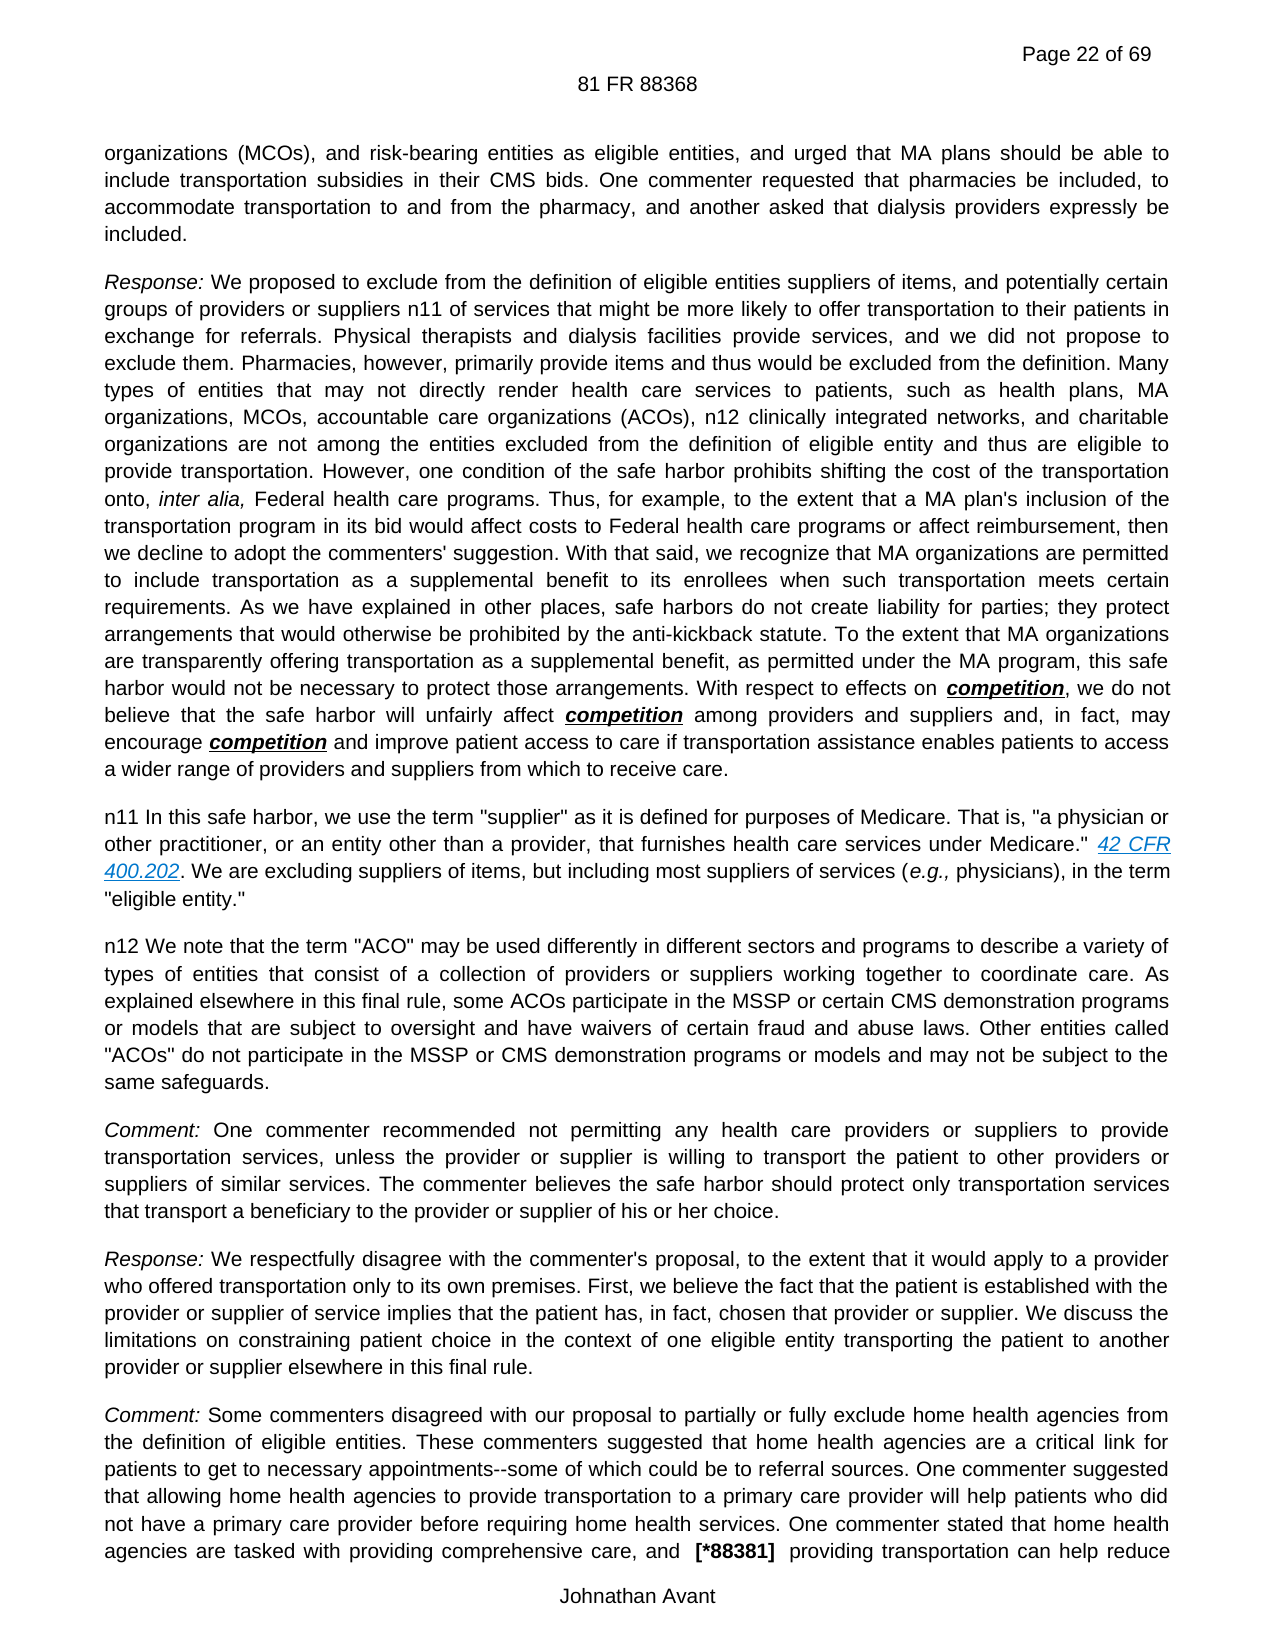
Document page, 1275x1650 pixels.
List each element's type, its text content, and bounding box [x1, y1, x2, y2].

text n12 We note that the term "ACO" may be used differently in different sectors and programs to describe a variety of types of entities that consist of a collection of providers or suppliers working together to coordinate care. As explained elsewhere in this final rule, some ACOs participate in the MSSP or certain CMS demonstration programs or models that are subject to oversight and have waivers of certain fraud and abuse laws. Other entities called "ACOs" do not participate in the MSSP or CMS demonstration programs or models and may not be subject to the same safeguards. [104, 931, 1171, 1094]
text n11 In this safe harbor, we use the term "supplier" as it is defined for purposes of Medicare. That is, "a physician or other practitioner, or an entity other than a provider, that furnishes health care services under Medicare." 42 CFR 400.202. We are excluding suppliers of items, but including most suppliers of services (e.g., physicians), in the term "eligible entity." [104, 802, 1171, 910]
text Response: We proposed to exclude from the definition of eligible entities suppliers of items, and potentially certain groups of providers or suppliers n11 of services that might be more likely to offer transportation to their patients in exchange for referrals. Physical therapists and dialysis facilities provide services, and we did not propose to exclude them. Pharmacies, however, primarily provide items and thus would be excluded from the definition. Many types of entities that may not directly render health care services to patients, such as health plans, MA organizations, MCOs, accountable care organizations (ACOs), n12 clinically integrated networks, and charitable organizations are not among the entities excluded from the definition of eligible entity and thus are eligible to provide transportation. However, one condition of the safe harbor prohibits shifting the cost of the transportation onto, inter alia, Federal health care programs. Thus, for example, to the extent that a MA plan's inclusion of the transportation program in its bid would affect costs to Federal health care programs or affect reimbursement, then we decline to adopt the commenters' suggestion. With that said, we recognize that MA organizations are permitted to include transportation as a supplemental benefit to its enrollees when such transportation meets certain requirements. As we have explained in other places, safe harbors do not create liability for parties; they protect arrangements that would otherwise be prohibited by the anti-kickback statute. To the extent that MA organizations are transparently offering transportation as a supplemental benefit, as permitted under the MA program, this safe harbor would not be necessary to protect those arrangements. With respect to effects on competition, we do not believe that the safe harbor will unfairly affect competition among providers and suppliers and, in fact, may encourage competition and improve patient access to care if transportation assistance enables patients to access a wider range of providers and suppliers from which to receive care. [104, 267, 1171, 781]
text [104, 1400, 1171, 1562]
text Response: We respectfully disagree with the commenter's proposal, to the extent that it would apply to a provider who offered transportation only to its own premises. First, we believe the fact that the patient is established with the provider or supplier of service implies that the patient has, in fact, chosen that provider or supplier. We discuss the limitations on constraining patient choice in the context of one eligible entity transporting the patient to another provider or supplier elsewhere in this final rule. [104, 1244, 1171, 1379]
text Comment: One commenter recommended not permitting any health care providers or suppliers to provide transportation services, unless the provider or supplier is willing to transport the patient to other providers or suppliers of similar services. The commenter believes the safe harbor should protect only transportation services that transport a beneficiary to the provider or supplier of his or her choice. [104, 1114, 1171, 1223]
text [104, 137, 1171, 246]
